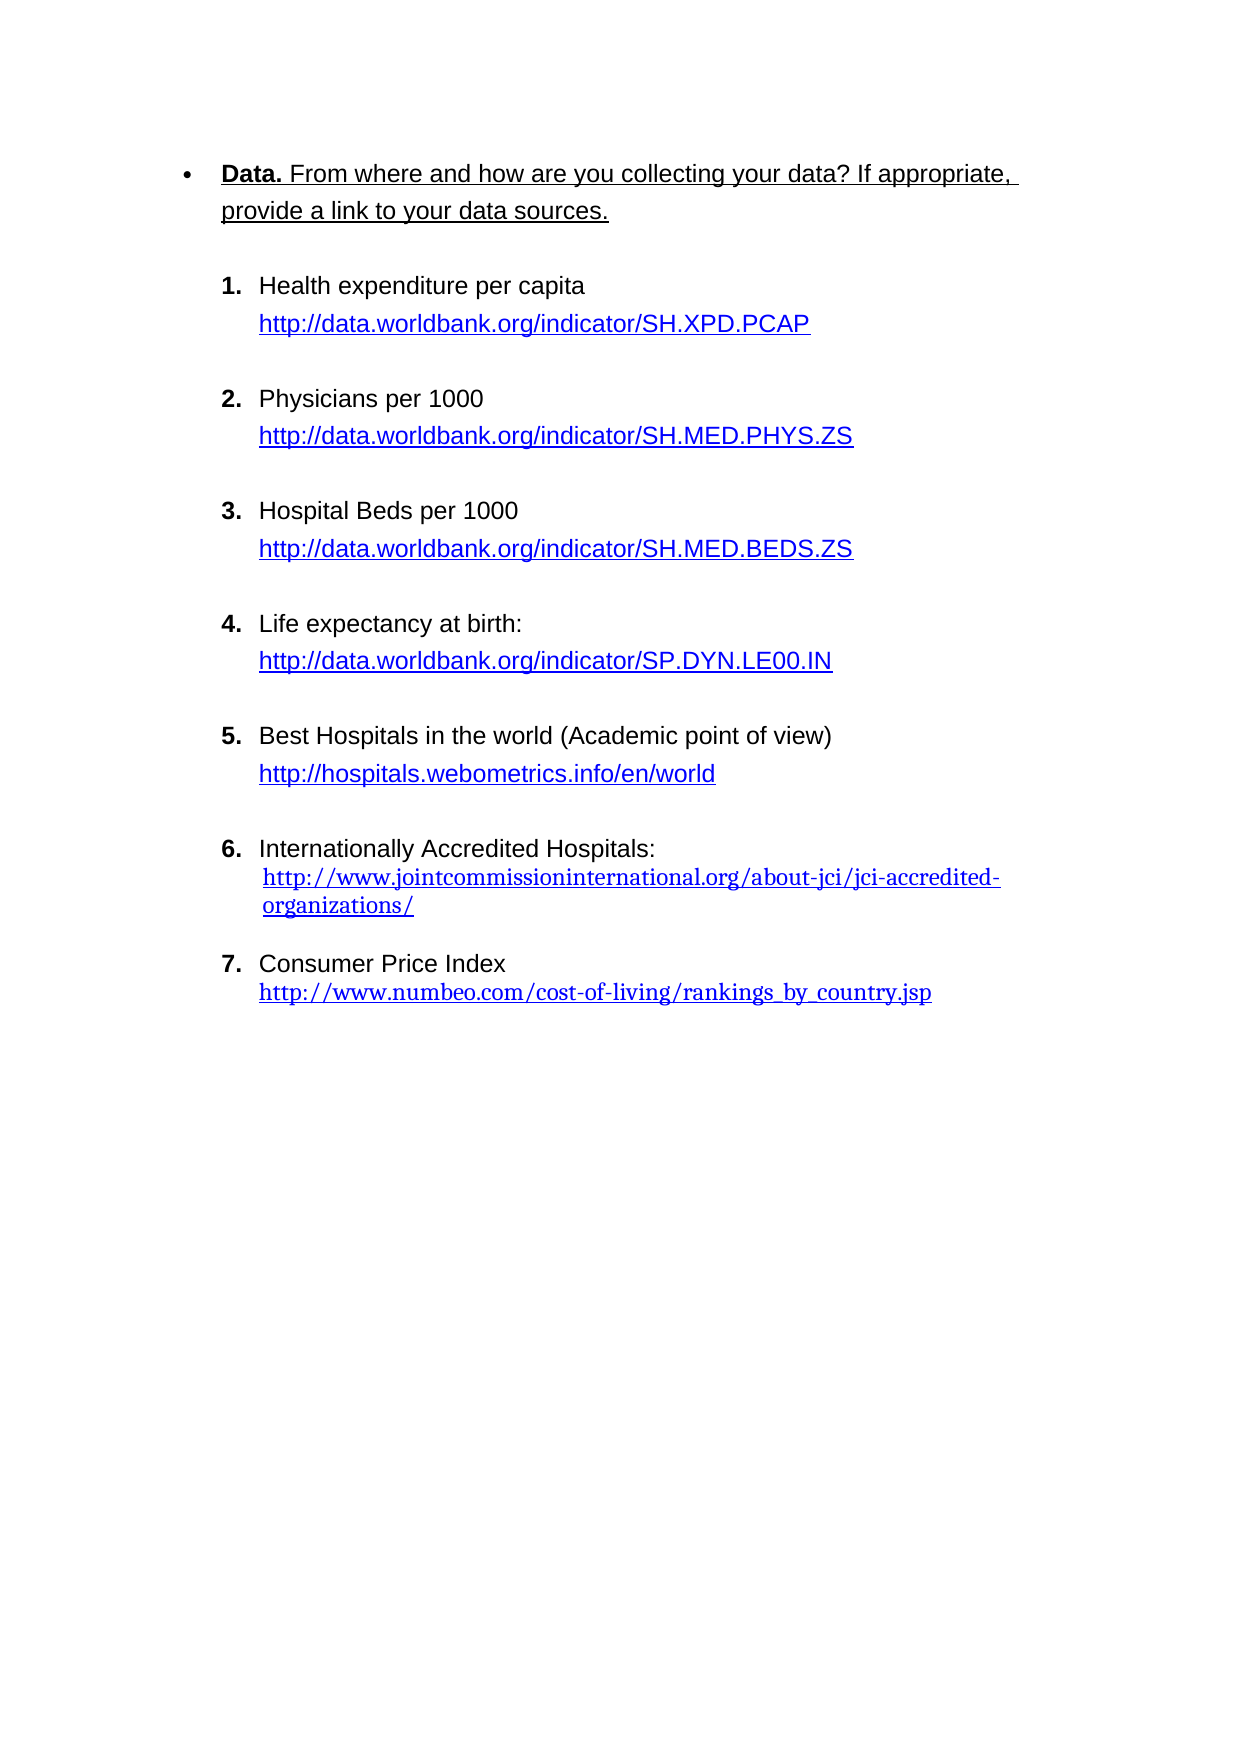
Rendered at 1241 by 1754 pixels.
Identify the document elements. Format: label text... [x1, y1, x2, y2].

list http://data.worldbank.org/indicator/SH.MED.BEDS.ZS [259, 525, 1053, 562]
text http://www.jointcommissioninternational.org/about-jci/jci-accredited-organizations/ [262, 862, 1053, 920]
list http://www.numbeo.com/cost-of-living/rankings_by_country.jsp [259, 977, 1053, 1006]
list Life expectancy at birth: http://data.worldbank.org/indicator/SP.DYN.LE00.IN [221, 600, 1053, 675]
list Hospital Beds per 1000 [221, 487, 1053, 525]
list http://data.worldbank.org/indicator/SH.XPD.PCAP [259, 300, 1053, 337]
list Health expenditure per capita [221, 262, 1053, 300]
list Data. From where and how are you collecting your data? If appropriate, provide a link to your data sources. [184, 150, 1053, 225]
list Physicians per 1000 http://data.worldbank.org/indicator/SH.MED.PHYS.ZS [221, 375, 1053, 450]
list Consumer Price Index [221, 949, 1053, 977]
list http://hospitals.webometrics.info/en/world [259, 750, 1053, 787]
list Internationally Accredited Hospitals: [221, 825, 1053, 862]
list Best Hospitals in the world (Academic point of view) [221, 712, 1053, 750]
